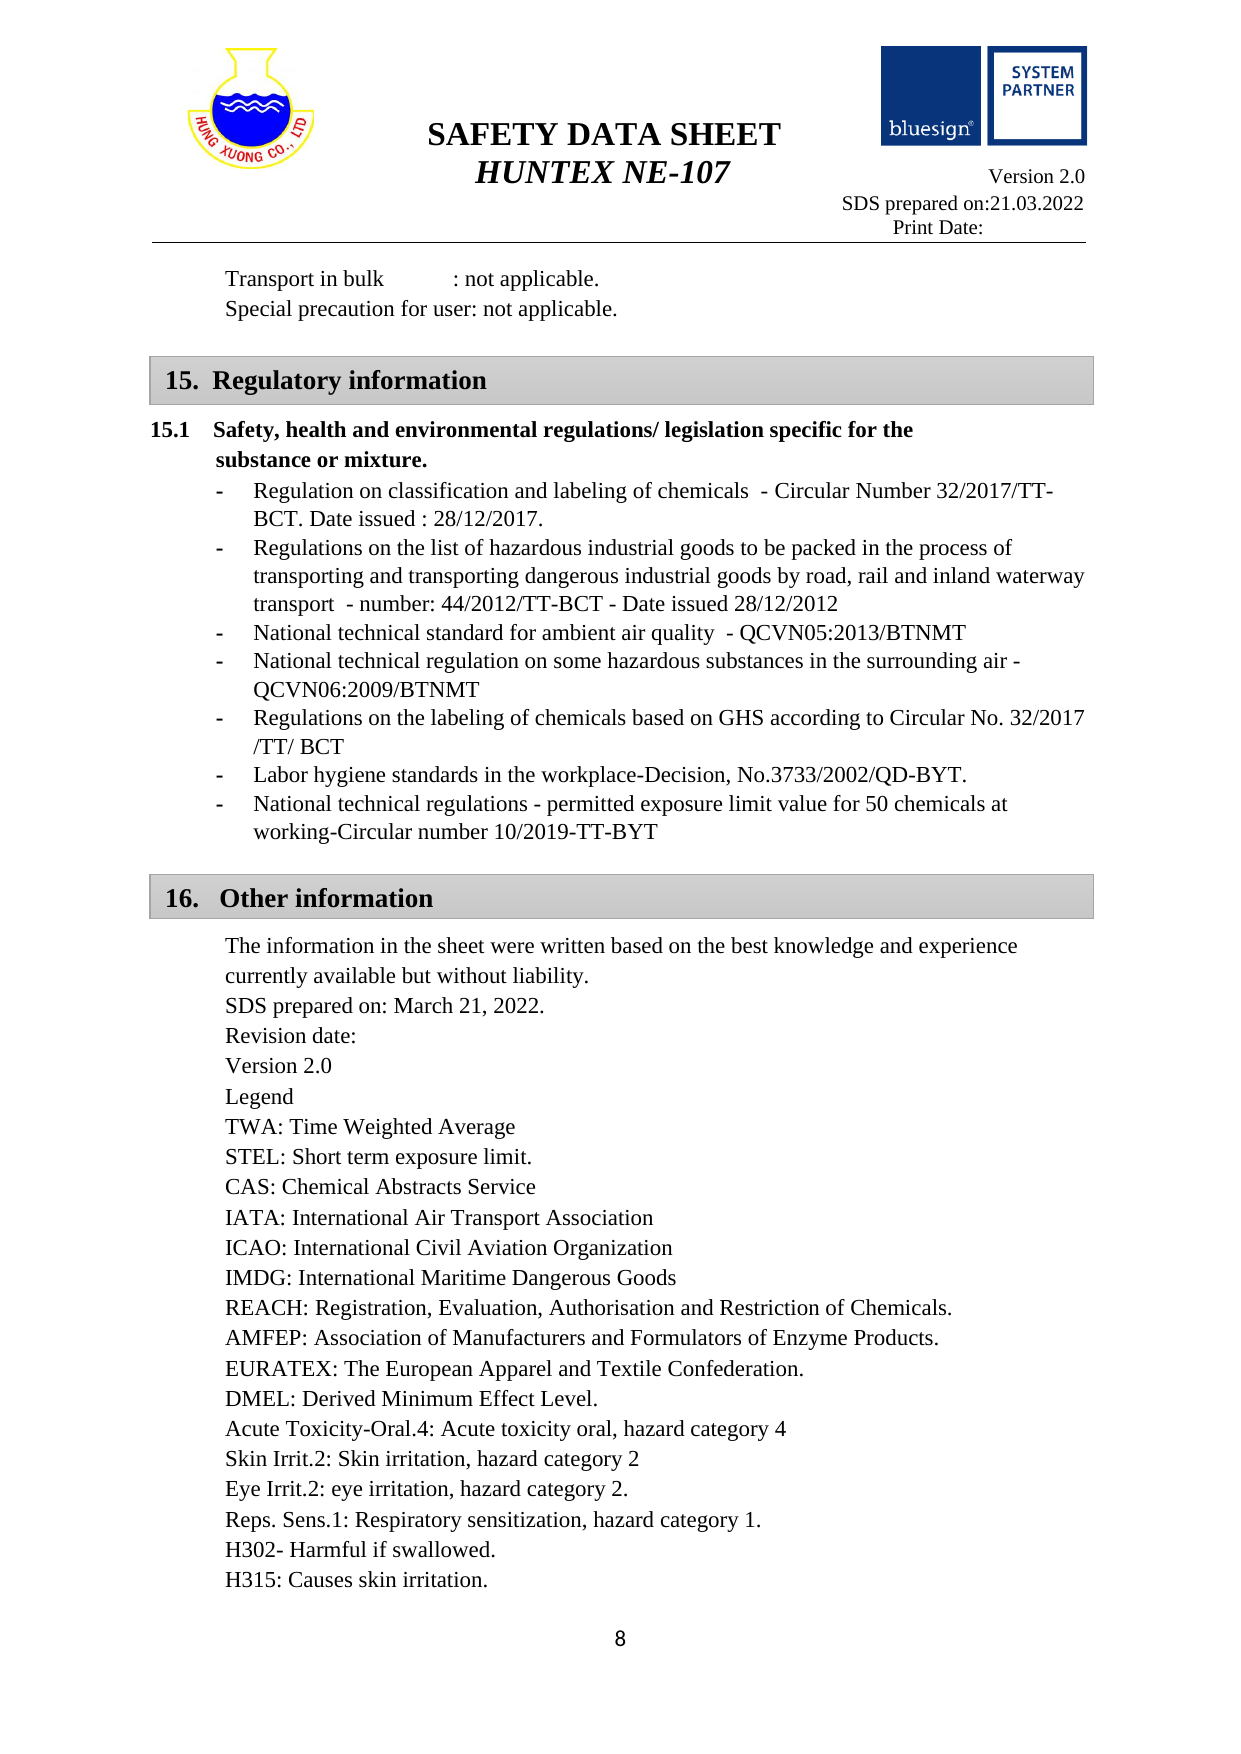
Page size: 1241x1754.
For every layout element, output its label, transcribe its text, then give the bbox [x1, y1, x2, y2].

text Legend [150, 1083, 1090, 1109]
text The information in the sheet were written based on the best knowledge and experience [225, 932, 1090, 958]
list National technical regulation on some hazardous substances in the surrounding air - QCVN06:2009/BTNMT [216, 647, 1090, 702]
list National technical standard for ambient air quality - QCVN05:2013/BTNMT [216, 619, 1090, 645]
text substance or mixture. [150, 447, 1090, 473]
list National technical regulations - permitted exposure limit value for 50 chemicals at working-Circular number 10/2019-TT-BYT [216, 789, 1090, 844]
text SDS prepared on: March 21, 2022. [150, 992, 1090, 1018]
list Regulation on classification and labeling of chemicals - Circular Number 32/2017/TT-BCT. Date issued : 28/12/2017. [216, 477, 1090, 532]
text TWA: Time Weighted Average [150, 1113, 1090, 1139]
text IMDG: International Maritime Dangerous Goods [150, 1264, 1090, 1290]
text Transport in bulk : not applicable. [150, 265, 1090, 292]
text ICAO: International Civil Aviation Organization [150, 1234, 1090, 1260]
text Acute Toxicity-Oral.4: Acute toxicity oral, hazard category 4 [150, 1415, 1090, 1441]
list Regulations on the labeling of chemicals based on GHS according to Circular No. 32/2017 /TT/ BCT [216, 704, 1090, 759]
text IATA: International Air Transport Association [150, 1204, 1090, 1230]
text AMFEP: Association of Manufacturers and Formulators of Enzyme Products. [150, 1324, 1090, 1351]
text 15.1 Safety, health and environmental regulations/ legislation specific for the [150, 416, 1090, 443]
text Reps. Sens.1: Respiratory sensitization, hazard category 1. [150, 1506, 1090, 1532]
text EURATEX: The European Apparel and Textile Confederation. [150, 1355, 1090, 1381]
text Skin Irrit.2: Skin irritation, hazard category 2 [150, 1445, 1090, 1472]
text currently available but without liability. [225, 962, 1090, 988]
picture [881, 46, 1088, 146]
picture [187, 48, 314, 169]
text Special precaution for user: not applicable. [150, 296, 1090, 322]
text Version 2.0 [150, 1053, 1090, 1079]
text Eye Irrit.2: eye irritation, hazard category 2. [150, 1476, 1090, 1502]
text DMEL: Derived Minimum Effect Level. [150, 1385, 1090, 1411]
list Labor hygiene standards in the workplace-Decision, No.3733/2002/QD-BYT. [216, 761, 1090, 787]
list Regulations on the list of hazardous industrial goods to be packed in the process of transporting and transporting dangerous industrial goods by road, rail and inland waterway transport - number: 44/2012/TT-BCT - Date issued 28/12/2012 [216, 534, 1090, 617]
text H315: Causes skin irritation. [150, 1566, 1090, 1592]
text CAS: Chemical Abstracts Service [150, 1173, 1090, 1200]
text H302- Harmful if swallowed. [150, 1536, 1090, 1562]
text Revision date: [150, 1022, 1090, 1049]
text STEL: Short term exposure limit. [150, 1143, 1090, 1169]
text REACH: Registration, Evaluation, Authorisation and Restriction of Chemicals. [150, 1294, 1090, 1321]
